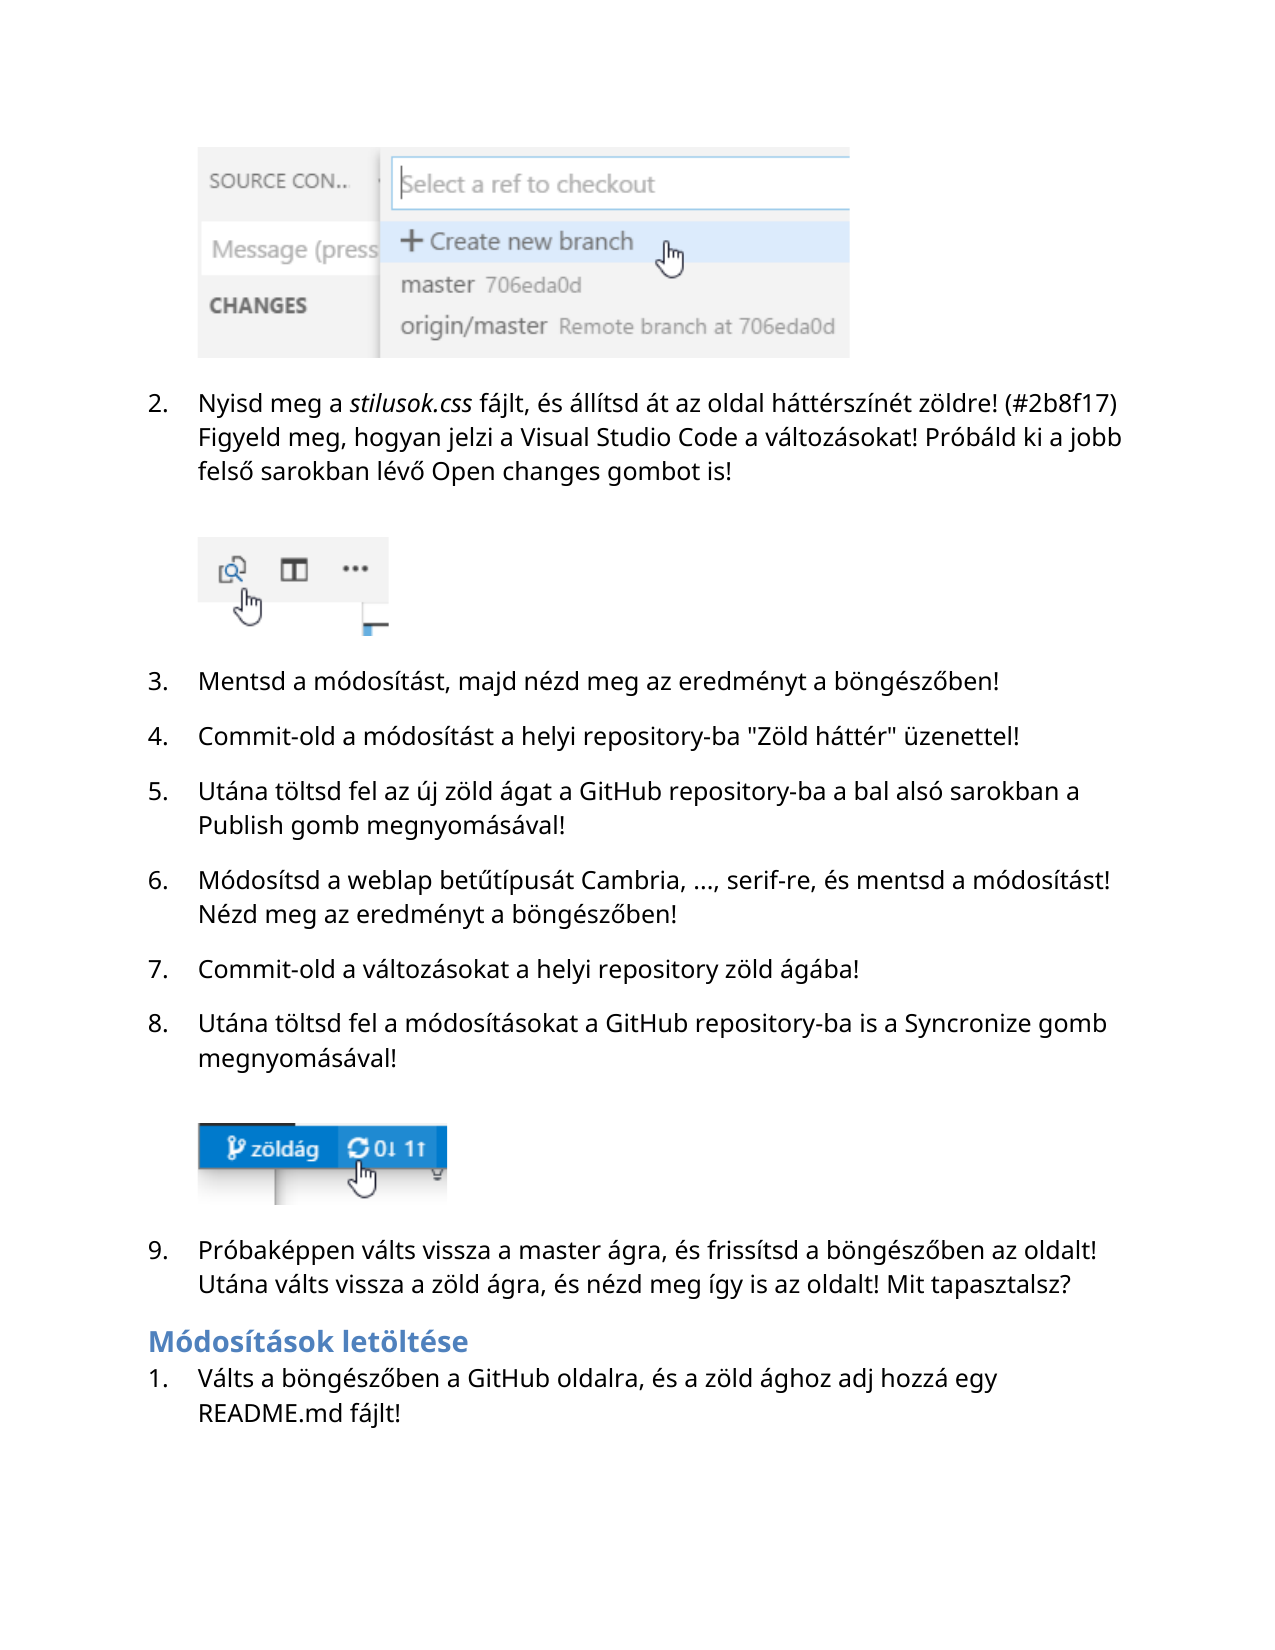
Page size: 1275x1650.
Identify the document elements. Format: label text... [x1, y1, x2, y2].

list Utána töltsd fel az új zöld ágat a GitHub repository-ba a bal alsó sarokban a Publish gomb megnyomásával! [148, 773, 1127, 841]
list Commit-old a változásokat a helyi repository zöld ágába! [148, 951, 1127, 985]
list Válts a böngészőben a GitHub oldalra, és a zöld ághoz adj hozzá egy README.md fájlt! [148, 1361, 1127, 1429]
picture [197, 1123, 448, 1205]
picture [197, 147, 850, 358]
subtitle Módosítások letöltése [148, 1321, 1127, 1361]
list Próbaképpen válts vissza a master ágra, és frissítsd a böngészőben az oldalt! Utána válts vissza a zöld ágra, és nézd meg így is az oldalt! Mit tapasztalsz? [148, 1232, 1127, 1301]
list Módosítsd a weblap betűtípusát Cambria, ..., serif-re, és mentsd a módosítást! Nézd meg az eredményt a böngészőben! [148, 862, 1127, 930]
list Utána töltsd fel a módosításokat a GitHub repository-ba is a Syncronize gomb megnyomásával! [148, 1006, 1127, 1103]
list Commit-old a módosítást a helyi repository-ba "Zöld háttér" üzenettel! [148, 718, 1127, 752]
list Nyisd meg a stilusok.css fájlt, és állítsd át az oldal háttérszínét zöldre! (#2b8f17) Figyeld meg, hogyan jelzi a Visual Studio Code a változásokat! Próbáld ki a jobb felső sarokban lévő Open changes gombot is! [148, 386, 1127, 517]
list Mentsd a módosítást, majd nézd meg az eredményt a böngészőben! [148, 663, 1127, 698]
picture [197, 537, 389, 636]
